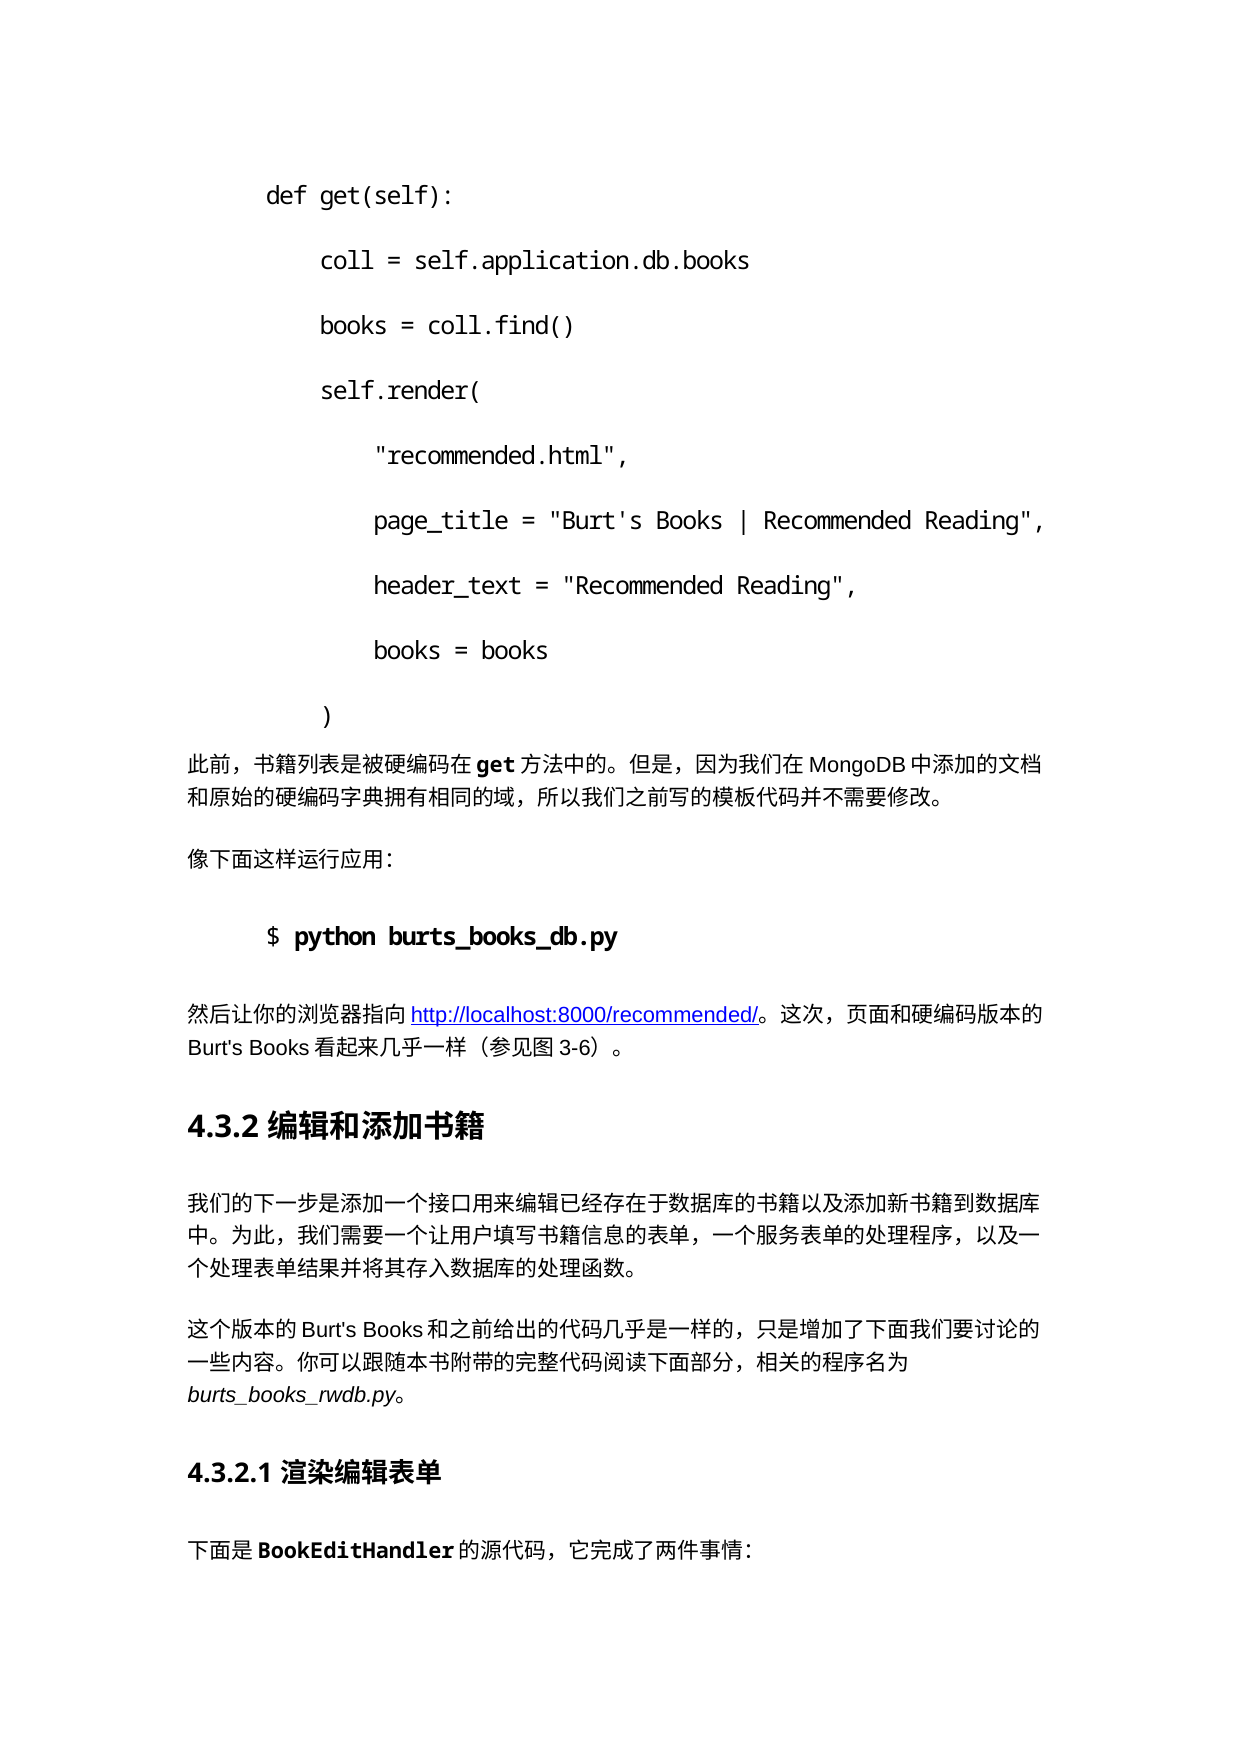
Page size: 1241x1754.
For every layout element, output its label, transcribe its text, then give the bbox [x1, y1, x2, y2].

text 我们的下一步是添加一个接口用来编辑已经存在于数据库的书籍以及添加新书籍到数据库中。为此，我们需要一个让用户填写书籍信息的表单，一个服务表单的处理程序，以及一个处理表单结果并将其存入数据库的处理函数。 [187, 1185, 1053, 1283]
text ) [266, 682, 1049, 747]
text 下面是BookEditHandler的源代码，它完成了两件事情： [187, 1533, 1053, 1565]
text 此前，书籍列表是被硬编码在get方法中的。但是，因为我们在MongoDB中添加的文档和原始的硬编码字典拥有相同的域，所以我们之前写的模板代码并不需要修改。 [187, 747, 1053, 812]
text "recommended.html", [266, 422, 1049, 487]
subtitle 4.3.2.1 渲染编辑表单¶ [187, 1439, 1053, 1504]
text 像下面这样运行应用： [187, 841, 1053, 874]
text $ python burts_books_db.py [266, 903, 1049, 968]
text page_title = "Burt's Books | Recommended Reading", [266, 487, 1049, 552]
text def get(self): [266, 162, 1049, 227]
text books = coll.find() [266, 292, 1049, 357]
text self.render( [266, 357, 1049, 422]
text books = books [266, 617, 1049, 682]
text 这个版本的Burt's Books和之前给出的代码几乎是一样的，只是增加了下面我们要讨论的一些内容。你可以跟随本书附带的完整代码阅读下面部分，相关的程序名为burts_books_rwdb.py。 [187, 1312, 1053, 1409]
text 然后让你的浏览器指向http://localhost:8000/recommended/。这次，页面和硬编码版本的Burt's Books看起来几乎一样（参见图3-6）。 [187, 997, 1053, 1062]
subtitle 4.3.2 编辑和添加书籍¶ [187, 1091, 1053, 1156]
text header_text = "Recommended Reading", [266, 552, 1049, 617]
text coll = self.application.db.books [266, 227, 1049, 292]
